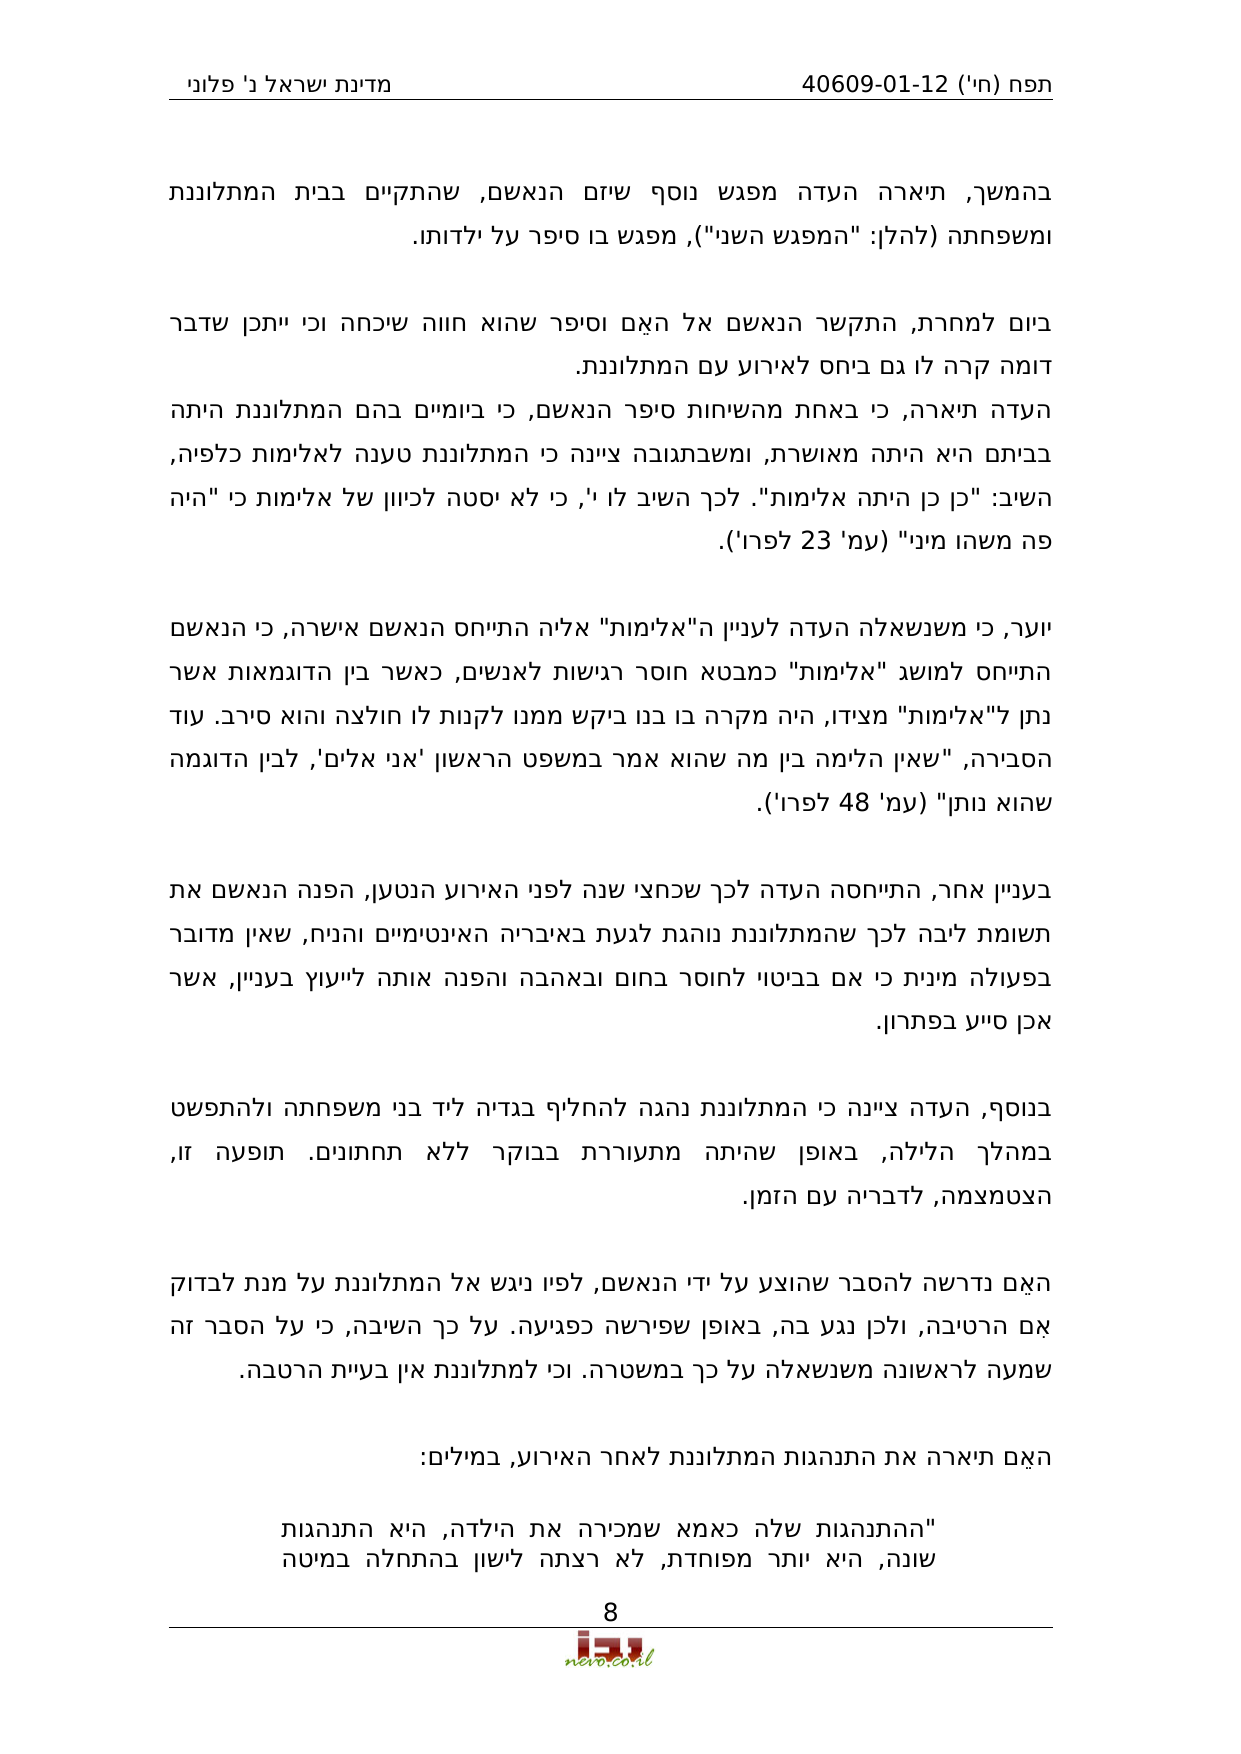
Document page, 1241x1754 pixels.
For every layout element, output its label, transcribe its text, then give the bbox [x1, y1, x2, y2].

picture [565, 1630, 656, 1668]
text יוער, כי משנשאלה העדה לעניין ה"אלימות" אליה התייחס הנאשם אישרה, כי הנאשם התייחס למושג "אלימות" כמבטא חוסר רגישות לאנשים, כאשר בין הדוגמאות אשר נתן ל"אלימות" מצידו, היה מקרה בו בנו ביקש ממנו לקנות לו חולצה והוא סירב. עוד הסבירה, "שאין הלימה בין מה שהוא אמר במשפט הראשון 'אני אלים', לבין הדוגמה שהוא נותן" (עמ' 48 לפרו'). [169, 613, 1053, 818]
text בנוסף, העדה ציינה כי המתלוננת נהגה להחליף בגדיה ליד בני משפחתה ולהתפשט במהלך הלילה, באופן שהיתה מתעוררת בבוקר ללא תחתונים. תופעה זו, הצטמצמה, לדבריה עם הזמן. [169, 1093, 1053, 1210]
text העדה תיארה, כי באחת מהשיחות סיפר הנאשם, כי ביומיים בהם המתלוננת היתה בביתם היא היתה מאושרת, ומשבתגובה ציינה כי המתלוננת טענה לאלימות כלפיה, השיב: "כן כן היתה אלימות". לכך השיב לו י', כי לא יסטה לכיוון של אלימות כי "היה פה משהו מיני" (עמ' 23 לפרו'). [169, 395, 1053, 556]
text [281, 1515, 937, 1573]
text בעניין אחר, התייחסה העדה לכך שכחצי שנה לפני האירוע הנטען, הפנה הנאשם את תשומת ליבה לכך שהמתלוננת נוהגת לגעת באיבריה האינטימיים והניח, שאין מדובר בפעולה מינית כי אם בביטוי לחוסר בחום ובאהבה והפנה אותה לייעוץ בעניין, אשר אכן סייע בפתרון. [169, 875, 1053, 1036]
text בהמשך, תיארה העדה מפגש נוסף שיזם הנאשם, שהתקיים בבית המתלוננת ומשפחתה (להלן: "המפגש השני"), מפגש בו סיפר על ילדותו. [169, 177, 1053, 250]
text האֵם נדרשה להסבר שהוצע על ידי הנאשם, לפיו ניגש אל המתלוננת על מנת לבדוק אִם הרטיבה, ולכן נגע בה, באופן שפירשה כפגיעה. על כך השיבה, כי על הסבר זה שמעה לראשונה משנשאלה על כך במשטרה. וכי למתלוננת אין בעיית הרטבה. [169, 1268, 1053, 1384]
text האֵם תיארה את התנהגות המתלוננת לאחר האירוע, במילים: [281, 1442, 1053, 1471]
text ביום למחרת, התקשר הנאשם אל האֵם וסיפר שהוא חווה שיכחה וכי ייתכן שדבר דומה קרה לו גם ביחס לאירוע עם המתלוננת. [169, 308, 1053, 381]
